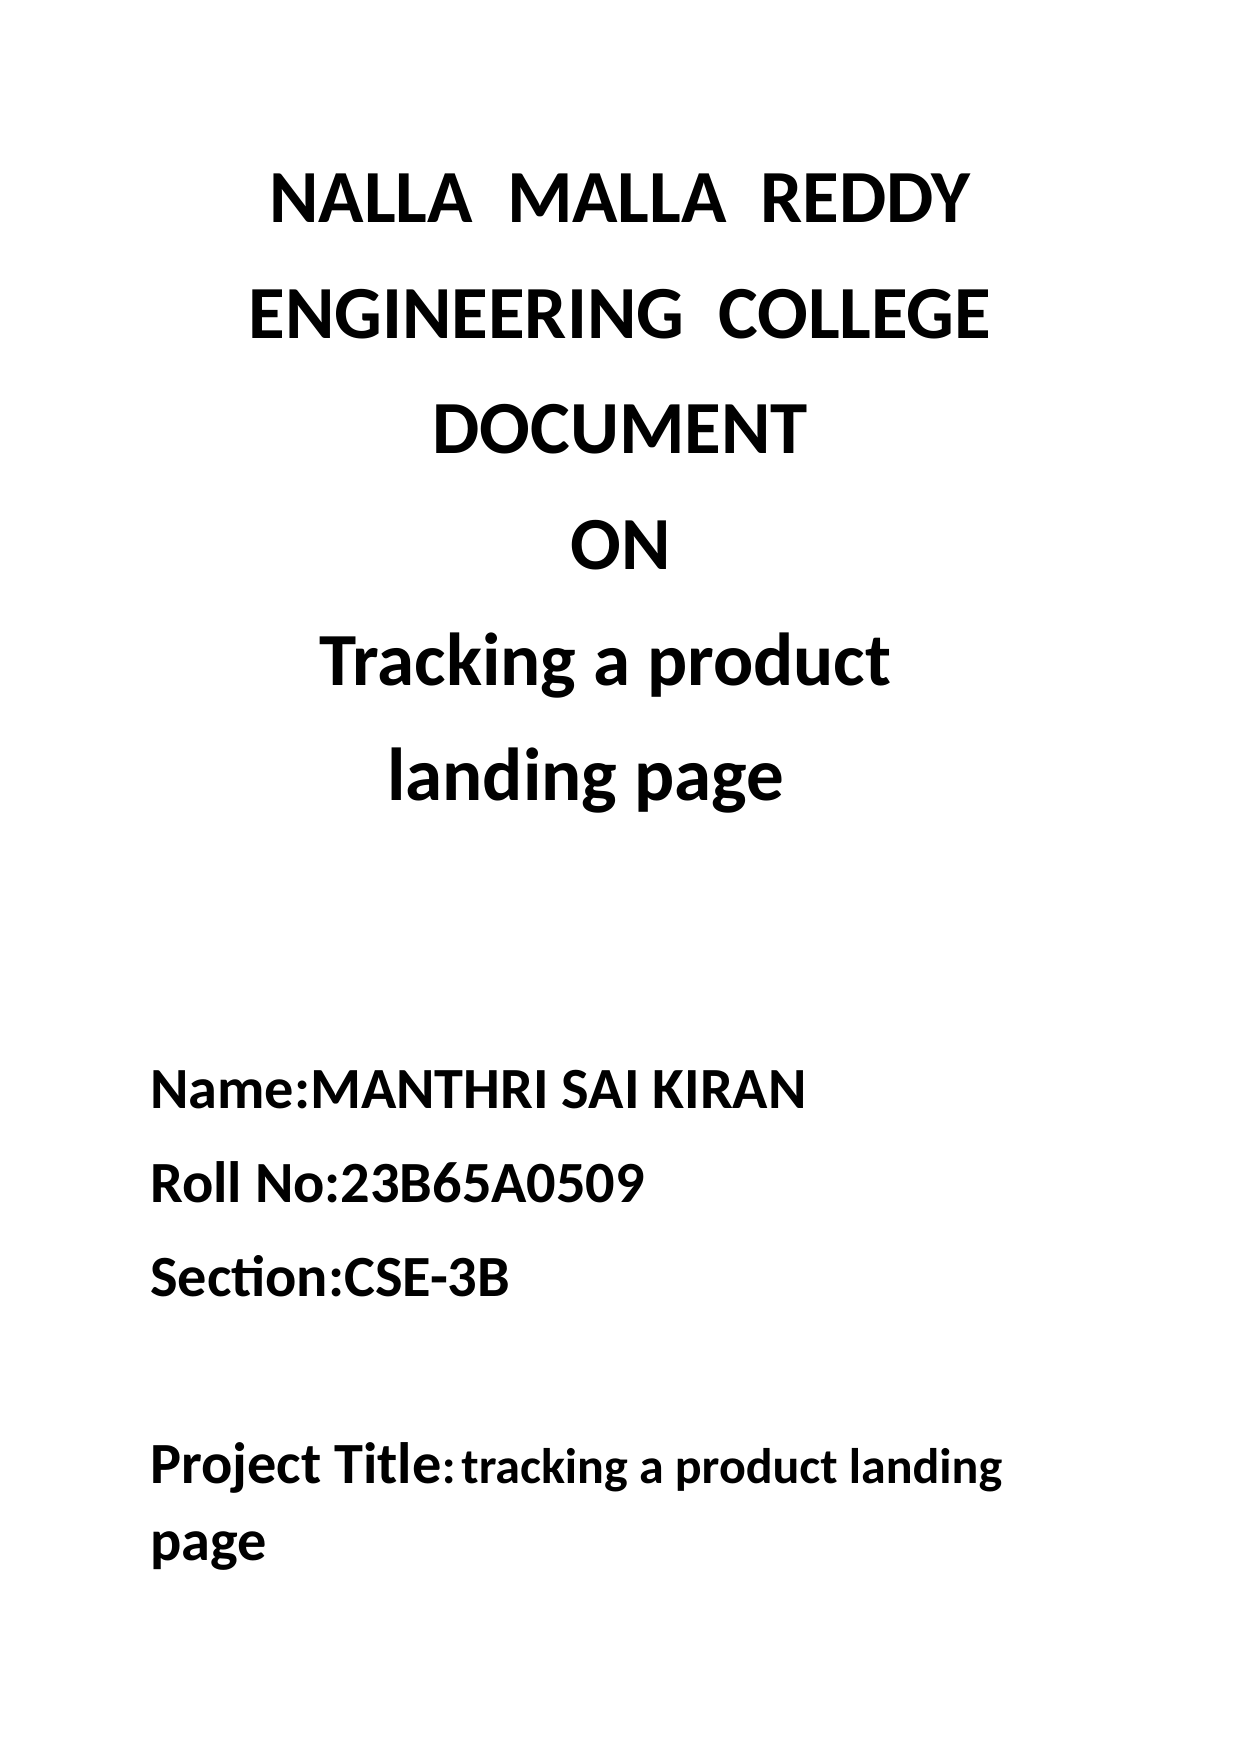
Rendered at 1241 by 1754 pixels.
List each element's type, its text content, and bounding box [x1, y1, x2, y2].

text Roll No:23B65A0509 [150, 1146, 1090, 1217]
text DOCUMENT [150, 381, 1090, 473]
text Section:CSE-3B [150, 1239, 1090, 1311]
text ENGINEERING COLLEGE [150, 266, 1090, 357]
text landing page [150, 728, 1090, 819]
text Name:MANTHRI SAI KIRAN [150, 1052, 1090, 1123]
text NALLA MALLA REDDY [150, 150, 1090, 242]
text ON [150, 497, 1090, 588]
text Project Title: tracking a product landing page [150, 1426, 1090, 1574]
text Tracking a product [150, 612, 1090, 704]
